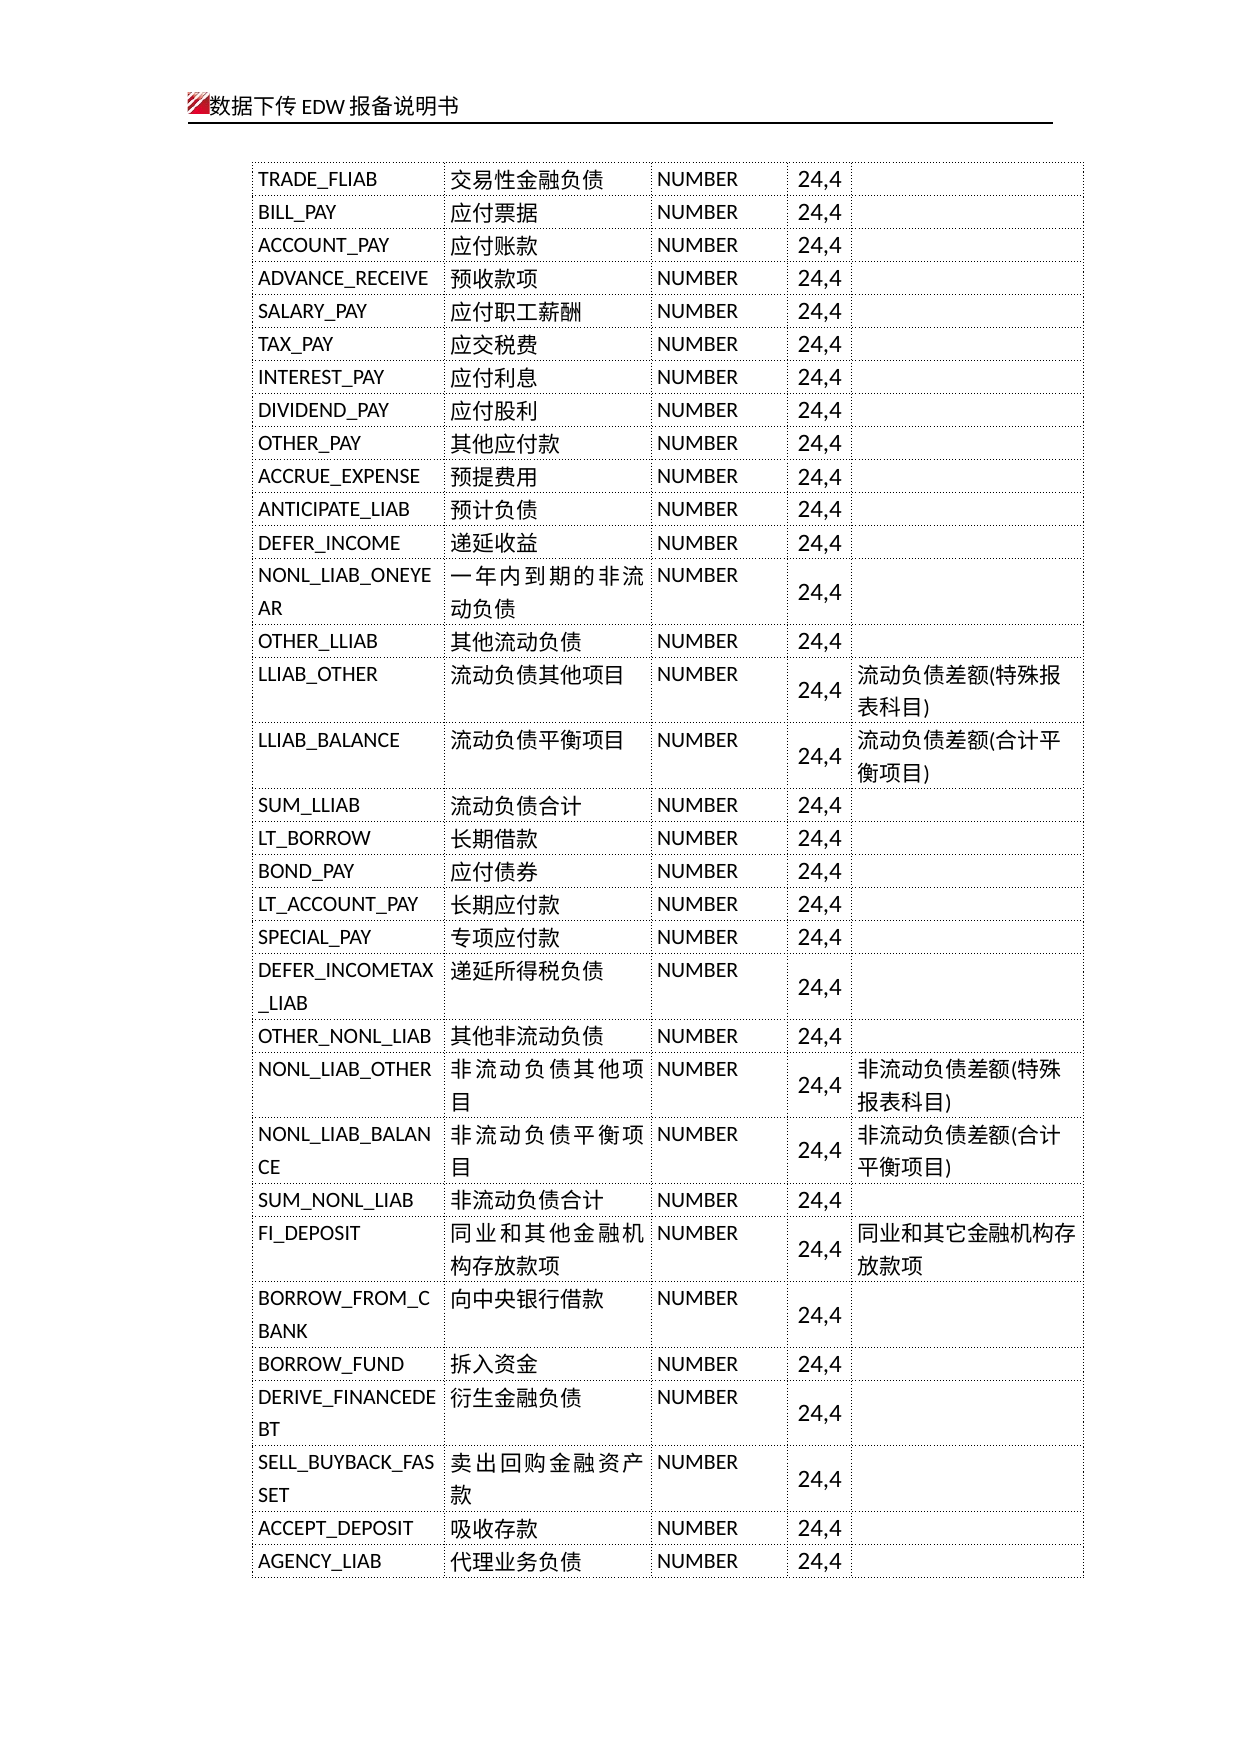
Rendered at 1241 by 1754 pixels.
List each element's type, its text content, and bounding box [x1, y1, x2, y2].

table_cell NUMBER [651, 1117, 788, 1182]
table_cell 24,4 [788, 1347, 851, 1379]
table_cell NONL_LIAB_BALANCE [252, 1117, 444, 1182]
table_cell [851, 953, 1083, 1018]
table_cell NUMBER [651, 920, 788, 953]
table_cell ADVANCE_RECEIVE [252, 261, 444, 294]
table_cell 吸收存款 [445, 1511, 651, 1544]
table_cell [851, 788, 1083, 821]
table_cell NONL_LIAB_OTHER [252, 1051, 444, 1117]
table_cell INTEREST_PAY [252, 360, 444, 393]
table_cell 长期借款 [445, 821, 651, 854]
table_cell 24,4 [788, 162, 851, 195]
table_cell [851, 228, 1083, 261]
table_cell [851, 162, 1083, 195]
table_cell ANTICIPATE_LIAB [252, 492, 444, 525]
table_cell [851, 327, 1083, 360]
table_cell [851, 195, 1083, 228]
table_cell LLIAB_BALANCE [252, 722, 444, 788]
table_cell NUMBER [651, 195, 788, 228]
table_cell 24,4 [788, 657, 851, 722]
table_cell 流动负债平衡项目 [445, 722, 651, 788]
table_cell NUMBER [651, 327, 788, 360]
table_cell 长期应付款 [445, 887, 651, 920]
table_cell [851, 558, 1083, 624]
table_cell ACCEPT_DEPOSIT [252, 1511, 444, 1544]
table_cell LLIAB_OTHER [252, 657, 444, 722]
table_cell 其他应付款 [445, 426, 651, 459]
table_cell [851, 525, 1083, 558]
table_cell [851, 1380, 1083, 1445]
table_cell [851, 393, 1083, 426]
table_cell [851, 887, 1083, 920]
table_cell 24,4 [788, 327, 851, 360]
table_cell NUMBER [651, 294, 788, 327]
table_cell SALARY_PAY [252, 294, 444, 327]
table_cell SPECIAL_PAY [252, 920, 444, 953]
table_cell 24,4 [788, 228, 851, 261]
table_cell 24,4 [788, 1216, 851, 1281]
table_cell 同业和其他金融机构存放款项 [445, 1216, 651, 1281]
table_cell NUMBER [651, 492, 788, 525]
table_cell FI_DEPOSIT [252, 1216, 444, 1281]
table_cell 24,4 [788, 624, 851, 657]
table_cell [851, 426, 1083, 459]
table_cell SUM_LLIAB [252, 788, 444, 821]
table_cell NUMBER [651, 624, 788, 657]
table_cell SELL_BUYBACK_FASSET [252, 1445, 444, 1511]
table_cell NUMBER [651, 360, 788, 393]
table_cell 同业和其它金融机构存放款项 [851, 1216, 1083, 1281]
table_cell NUMBER [651, 1511, 788, 1544]
table_cell 24,4 [788, 195, 851, 228]
table_cell NUMBER [651, 1051, 788, 1117]
table_cell [851, 1183, 1083, 1216]
table_cell 应付账款 [445, 228, 651, 261]
table_cell 24,4 [788, 788, 851, 821]
table_cell NUMBER [651, 459, 788, 492]
table_cell NUMBER [651, 1445, 788, 1511]
table_cell NUMBER [651, 657, 788, 722]
table_cell 24,4 [788, 1511, 851, 1544]
table_cell 流动负债其他项目 [445, 657, 651, 722]
table_cell [851, 1019, 1083, 1051]
table_cell NUMBER [651, 525, 788, 558]
table_cell [851, 1511, 1083, 1544]
table_cell 24,4 [788, 558, 851, 624]
table_cell 24,4 [788, 722, 851, 788]
table_cell 24,4 [788, 1445, 851, 1511]
table_cell NUMBER [651, 393, 788, 426]
table_cell 专项应付款 [445, 920, 651, 953]
table_cell DEFER_INCOMETAX_LIAB [252, 953, 444, 1018]
table_cell 应付债券 [445, 854, 651, 887]
table_cell NUMBER [651, 162, 788, 195]
table_cell 24,4 [788, 261, 851, 294]
table_cell 24,4 [788, 360, 851, 393]
table_cell 应付票据 [445, 195, 651, 228]
table_cell 向中央银行借款 [445, 1281, 651, 1347]
table_cell 交易性金融负债 [445, 162, 651, 195]
table_cell AGENCY_LIAB [252, 1544, 444, 1577]
table_cell 拆入资金 [445, 1347, 651, 1379]
table_cell 24,4 [788, 920, 851, 953]
table_cell NUMBER [651, 1216, 788, 1281]
table_cell NUMBER [651, 1183, 788, 1216]
table_cell 流动负债差额(合计平衡项目) [851, 722, 1083, 788]
table_cell 24,4 [788, 1117, 851, 1182]
table_cell 流动负债合计 [445, 788, 651, 821]
table_cell 递延所得税负债 [445, 953, 651, 1018]
table_cell 非流动负债差额(合计平衡项目) [851, 1117, 1083, 1182]
table_cell BILL_PAY [252, 195, 444, 228]
table_cell NUMBER [651, 1544, 788, 1577]
table_cell DIVIDEND_PAY [252, 393, 444, 426]
table_cell 流动负债差额(特殊报表科目) [851, 657, 1083, 722]
table_cell [851, 624, 1083, 657]
table_cell 其他非流动负债 [445, 1019, 651, 1051]
table_cell 24,4 [788, 459, 851, 492]
table_cell OTHER_PAY [252, 426, 444, 459]
table_cell [851, 1347, 1083, 1379]
table_cell 应交税费 [445, 327, 651, 360]
table_cell TAX_PAY [252, 327, 444, 360]
table_cell NUMBER [651, 558, 788, 624]
table_cell [851, 854, 1083, 887]
table_cell [851, 821, 1083, 854]
table_cell 非流动负债差额(特殊报表科目) [851, 1051, 1083, 1117]
table_cell 24,4 [788, 953, 851, 1018]
table_cell 衍生金融负债 [445, 1380, 651, 1445]
table_cell DERIVE_FINANCEDEBT [252, 1380, 444, 1445]
table_cell 递延收益 [445, 525, 651, 558]
table_cell NUMBER [651, 1019, 788, 1051]
table_cell ACCRUE_EXPENSE [252, 459, 444, 492]
table_cell NUMBER [651, 887, 788, 920]
table_cell 24,4 [788, 1019, 851, 1051]
table_cell [851, 492, 1083, 525]
table_cell NUMBER [651, 228, 788, 261]
table_cell NONL_LIAB_ONEYEAR [252, 558, 444, 624]
table_cell 24,4 [788, 1380, 851, 1445]
table_cell 非流动负债平衡项目 [445, 1117, 651, 1182]
table_cell ACCOUNT_PAY [252, 228, 444, 261]
table_cell 24,4 [788, 887, 851, 920]
table_cell 24,4 [788, 426, 851, 459]
table_cell NUMBER [651, 1380, 788, 1445]
table_cell NUMBER [651, 854, 788, 887]
table_cell 24,4 [788, 854, 851, 887]
table_cell OTHER_LLIAB [252, 624, 444, 657]
table_cell BORROW_FUND [252, 1347, 444, 1379]
table_cell [851, 1544, 1083, 1577]
table_cell NUMBER [651, 953, 788, 1018]
table_cell 24,4 [788, 525, 851, 558]
table_cell SUM_NONL_LIAB [252, 1183, 444, 1216]
table_cell BOND_PAY [252, 854, 444, 887]
table_cell 非流动负债合计 [445, 1183, 651, 1216]
table_cell 24,4 [788, 393, 851, 426]
table_cell 其他流动负债 [445, 624, 651, 657]
table_cell NUMBER [651, 821, 788, 854]
table_cell [851, 360, 1083, 393]
table_cell [851, 920, 1083, 953]
table_cell LT_ACCOUNT_PAY [252, 887, 444, 920]
table_cell [851, 459, 1083, 492]
table_cell 预提费用 [445, 459, 651, 492]
table_cell [851, 261, 1083, 294]
table_cell OTHER_NONL_LIAB [252, 1019, 444, 1051]
table_cell 非流动负债其他项目 [445, 1051, 651, 1117]
table_cell 24,4 [788, 821, 851, 854]
picture [187, 92, 210, 114]
table_cell BORROW_FROM_CBANK [252, 1281, 444, 1347]
table_cell TRADE_FLIAB [252, 162, 444, 195]
table_cell 预计负债 [445, 492, 651, 525]
table_cell 卖出回购金融资产款 [445, 1445, 651, 1511]
table_cell NUMBER [651, 1347, 788, 1379]
table_cell 24,4 [788, 1544, 851, 1577]
table_cell NUMBER [651, 261, 788, 294]
table_cell 代理业务负债 [445, 1544, 651, 1577]
table_cell 24,4 [788, 1051, 851, 1117]
table_cell 24,4 [788, 492, 851, 525]
table_cell LT_BORROW [252, 821, 444, 854]
table_cell NUMBER [651, 722, 788, 788]
table_cell 预收款项 [445, 261, 651, 294]
table_cell NUMBER [651, 426, 788, 459]
table_cell [851, 1445, 1083, 1511]
table_cell 应付利息 [445, 360, 651, 393]
table_cell [851, 1281, 1083, 1347]
table_cell 24,4 [788, 1281, 851, 1347]
table_cell DEFER_INCOME [252, 525, 444, 558]
table_cell 24,4 [788, 1183, 851, 1216]
table_cell 应付职工薪酬 [445, 294, 651, 327]
table_cell 24,4 [788, 294, 851, 327]
table_cell NUMBER [651, 788, 788, 821]
table_cell 应付股利 [445, 393, 651, 426]
table_cell NUMBER [651, 1281, 788, 1347]
table_cell 一年内到期的非流动负债 [445, 558, 651, 624]
table_cell [851, 294, 1083, 327]
